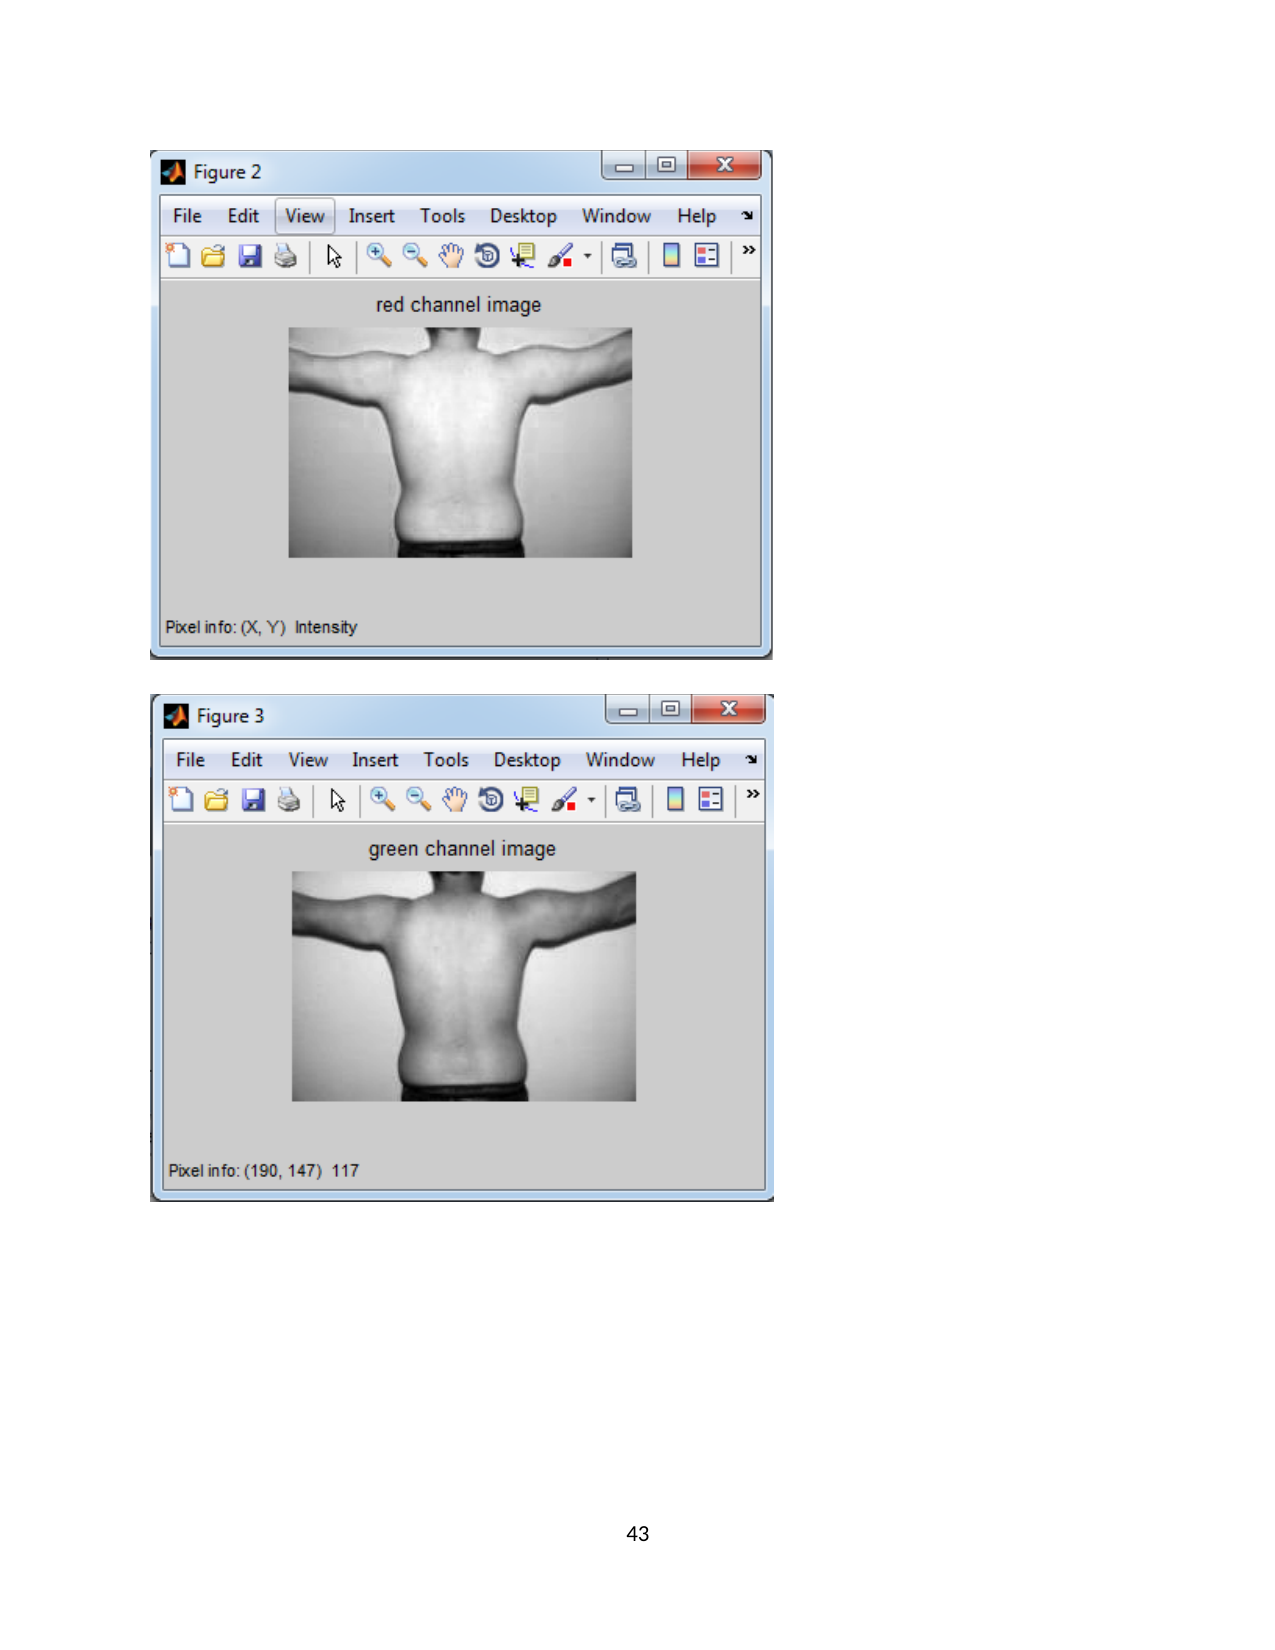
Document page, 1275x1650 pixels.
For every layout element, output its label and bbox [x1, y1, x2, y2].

picture [150, 150, 773, 660]
picture [150, 694, 774, 1202]
